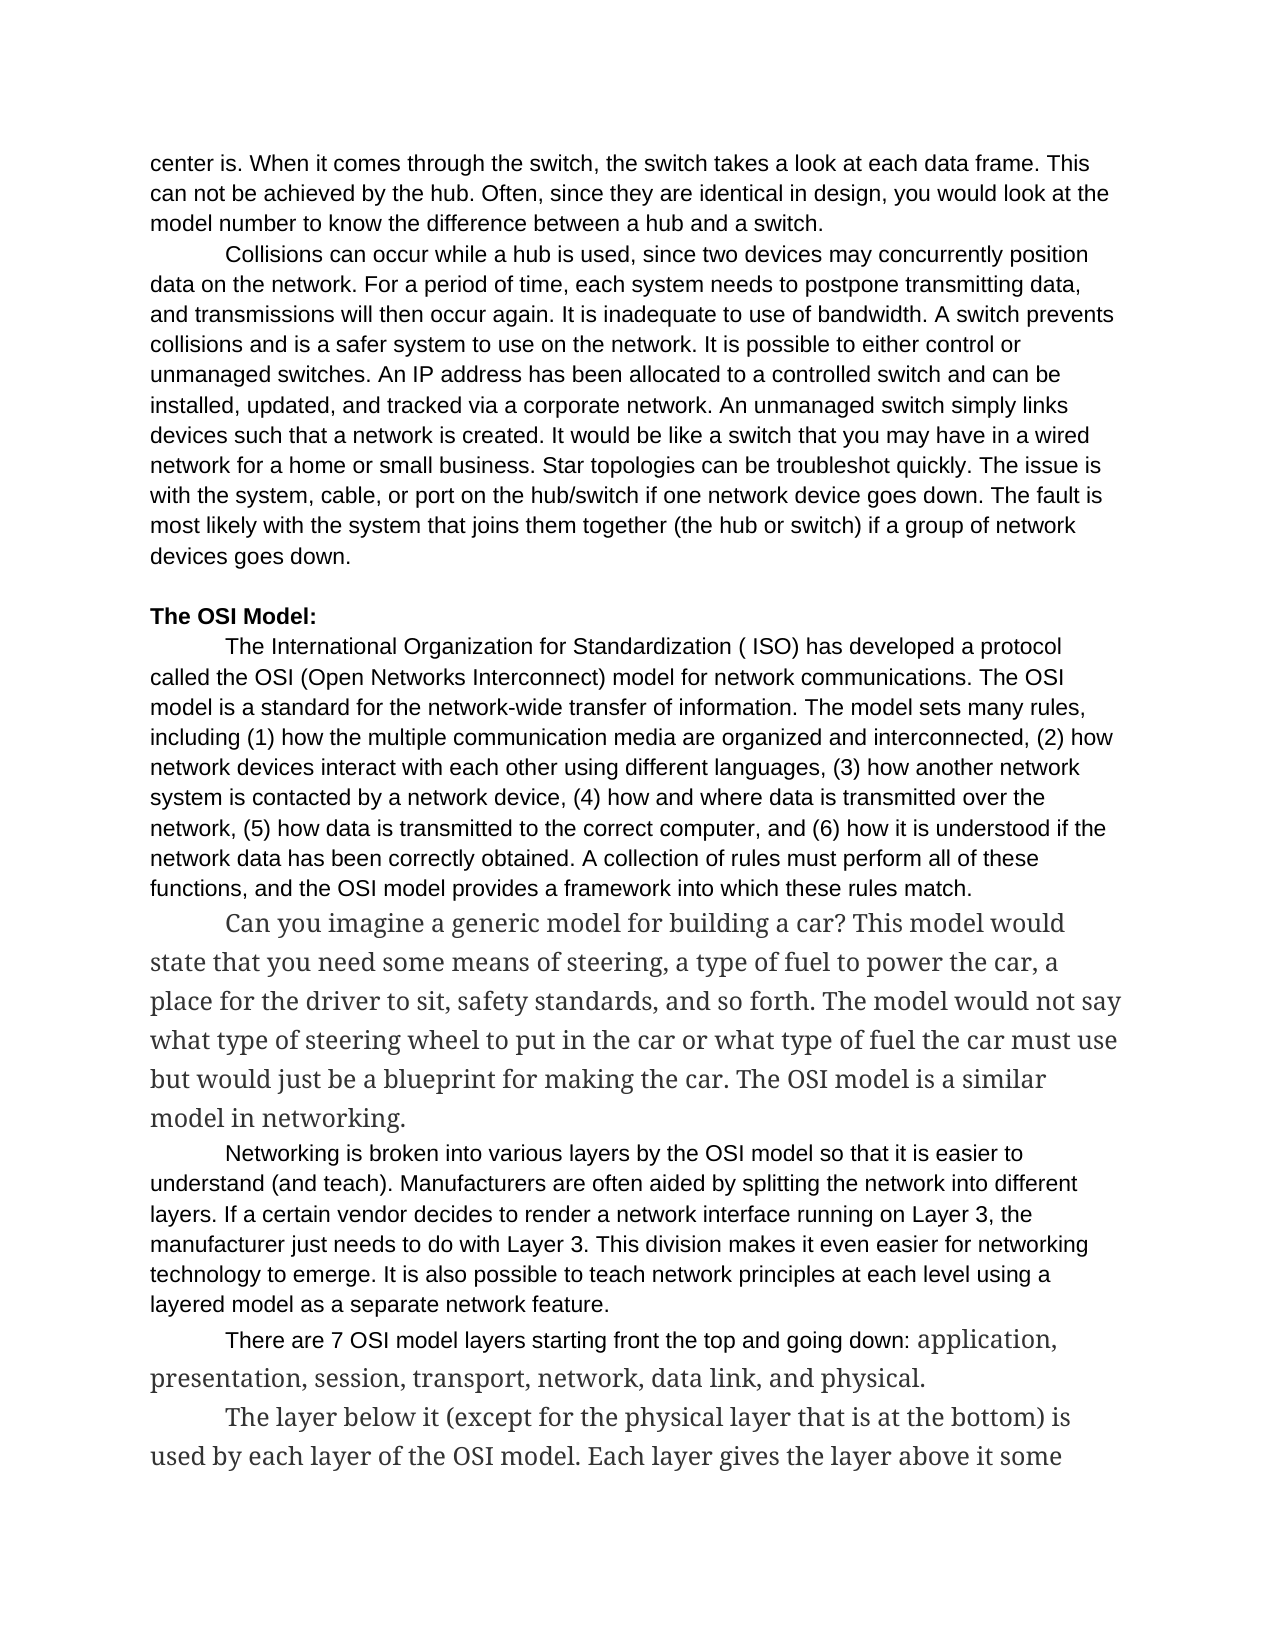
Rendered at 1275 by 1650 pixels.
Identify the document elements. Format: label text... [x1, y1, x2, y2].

text Can you imagine a generic model for building a car? This model would state that you need some means of steering, a type of fuel to power the car, a place for the driver to sit, safety standards, and so forth. The model would not say what type of steering wheel to put in the car or what type of fuel the car must use but would just be a blueprint for making the car. The OSI model is a similar model in networking. [150, 905, 1125, 1135]
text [150, 1400, 1125, 1473]
text Networking is broken into various layers by the OSI model so that it is easier to understand (and teach). Manufacturers are often aided by splitting the network into different layers. If a certain vendor decides to render a network interface running on Layer 3, the manufacturer just needs to do with Layer 3. This division makes it even easier for networking technology to emerge. It is also possible to teach network principles at each level using a layered model as a separate network feature. [150, 1140, 1125, 1318]
text There are 7 OSI model layers starting front the top and going down: application, presentation, session, transport, network, data link, and physical. [150, 1321, 1125, 1395]
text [150, 150, 1125, 237]
text The International Organization for Standardization ( ISO) has developed a protocol called the OSI (Open Networks Interconnect) model for network communications. The OSI model is a standard for the network-wide transfer of information. The model sets many rules, including (1) how the multiple communication media are organized and interconnected, (2) how network devices interact with each other using different languages, (3) how another network system is contacted by a network device, (4) how and where data is transmitted over the network, (5) how data is transmitted to the correct computer, and (6) how it is understood if the network data has been correctly obtained. A collection of rules must perform all of these functions, and the OSI model provides a framework into which these rules match. [150, 633, 1125, 901]
text The OSI Model: [150, 603, 1125, 629]
text Collisions can occur while a hub is used, since two devices may concurrently position data on the network. For a period of time, each system needs to postpone transmitting data, and transmissions will then occur again. It is inadequate to use of bandwidth. A switch prevents collisions and is a safer system to use on the network. It is possible to either control or unmanaged switches. An IP address has been allocated to a controlled switch and can be installed, updated, and tracked via a corporate network. An unmanaged switch simply links devices such that a network is created. It would be like a switch that you may have in a wired network for a home or small business. Star topologies can be troubleshot quickly. The issue is with the system, cable, or port on the hub/switch if one network device goes down. The fault is most likely with the system that joins them together (the hub or switch) if a group of network devices goes down. [150, 241, 1125, 569]
